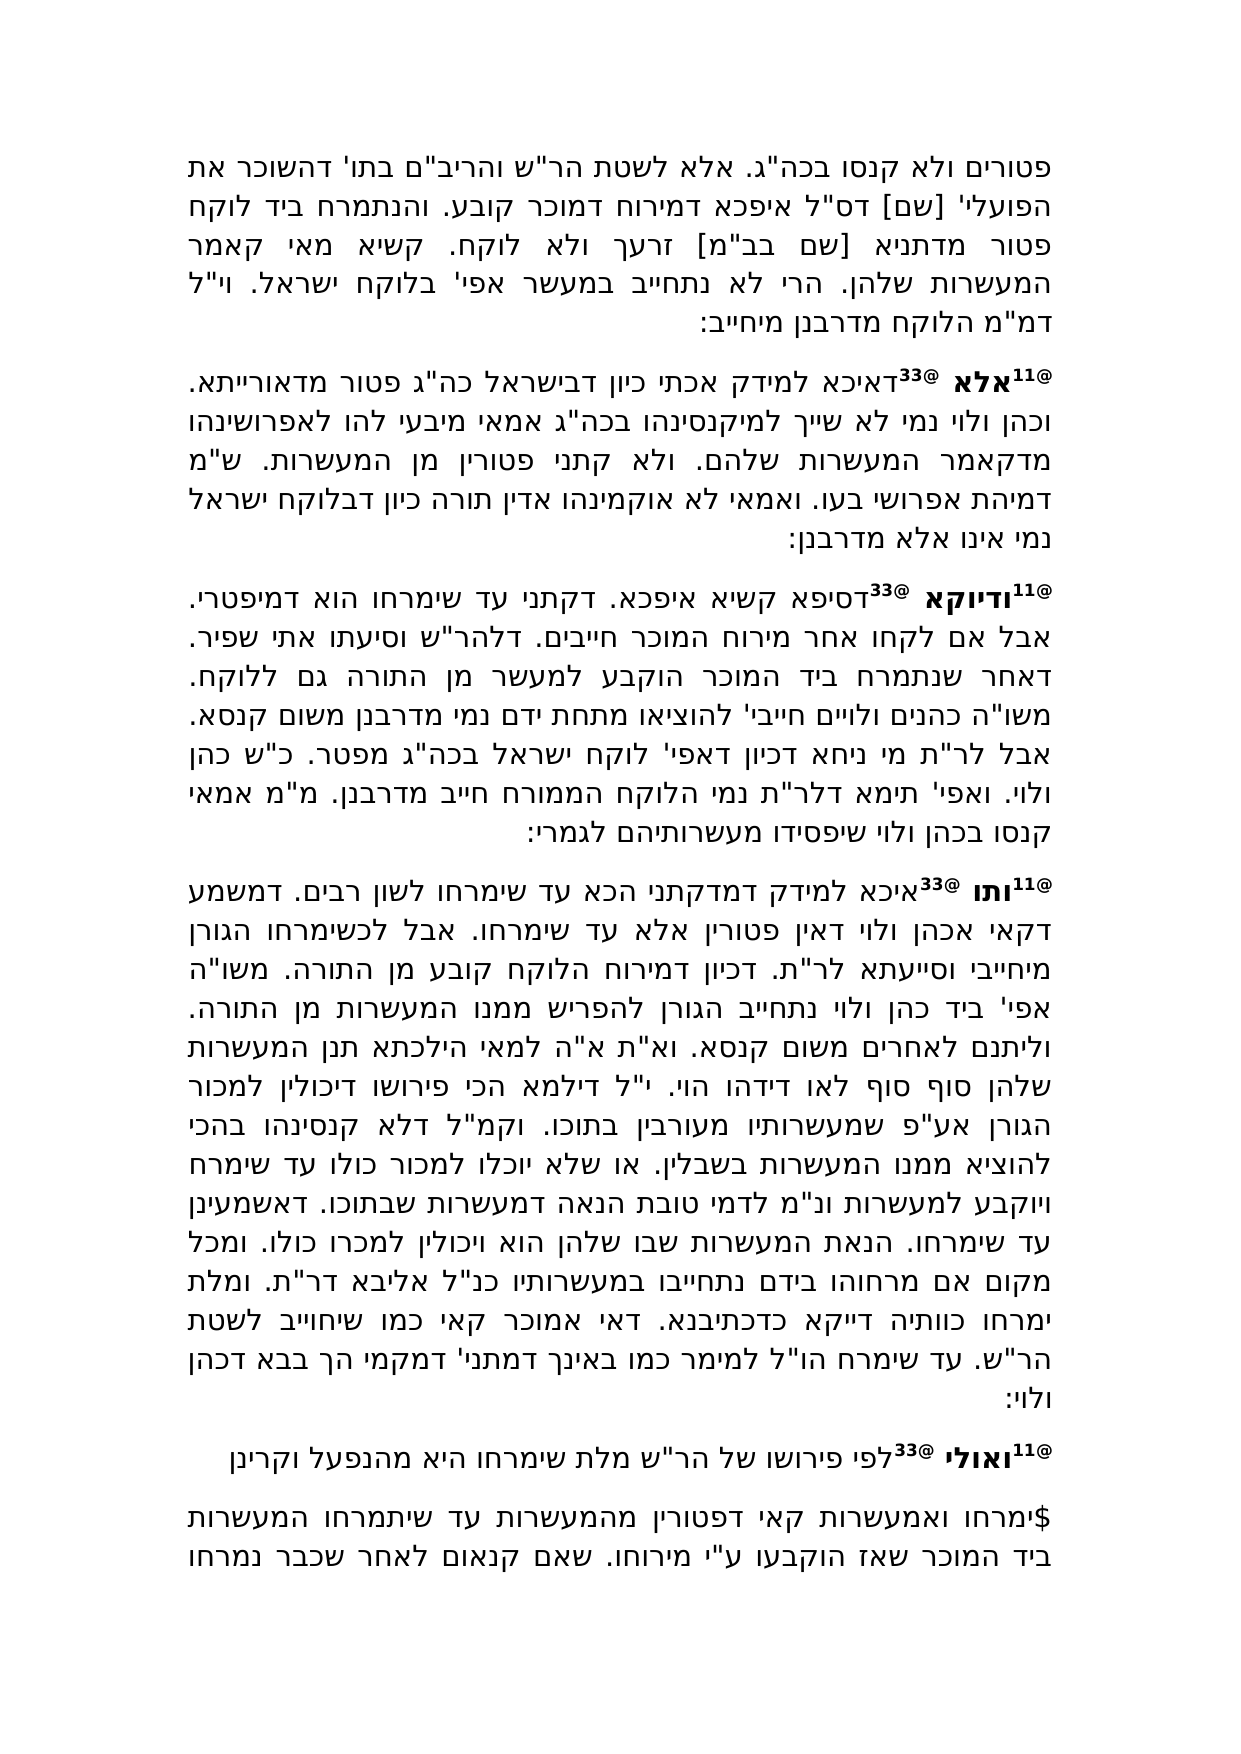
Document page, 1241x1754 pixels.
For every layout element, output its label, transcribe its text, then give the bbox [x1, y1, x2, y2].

text @11ודיוקא @33דסיפא קשיא איפכא. דקתני עד שימרחו הוא דמיפטרי. אבל אם לקחו אחר מירוח המוכר חייבים. דלהר"ש וסיעתו אתי שפיר. דאחר שנתמרח ביד המוכר הוקבע למעשר מן התורה גם ללוקח. משו"ה כהנים ולויים חייבי' להוציאו מתחת ידם נמי מדרבנן משום קנסא. אבל לר"ת מי ניחא דכיון דאפי' לוקח ישראל בכה"ג מפטר. כ"ש כהן ולוי. ואפי' תימא דלר"ת נמי הלוקח הממורח חייב מדרבנן. מ"מ אמאי קנסו בכהן ולוי שיפסידו מעשרותיהם לגמרי: [187, 581, 1053, 849]
text @11ואולי @33לפי פירושו של הר"ש מלת שימרחו היא מהנפעל וקרינן [187, 1441, 1053, 1475]
text @11אלא @33דאיכא למידק אכתי כיון דבישראל כה"ג פטור מדאורייתא. וכהן ולוי נמי לא שייך למיקנסינהו בכה"ג אמאי מיבעי להו לאפרושינהו מדקאמר המעשרות שלהם. ולא קתני פטורין מן המעשרות. ש"מ דמיהת אפרושי בעו. ואמאי לא אוקמינהו אדין תורה כיון דבלוקח ישראל נמי אינו אלא מדרבנן: [187, 366, 1053, 555]
text @11ותו @33איכא למידק דמדקתני הכא עד שימרחו לשון רבים. דמשמע דקאי אכהן ולוי דאין פטורין אלא עד שימרחו. אבל לכשימרחו הגורן מיחייבי וסייעתא לר"ת. דכיון דמירוח הלוקח קובע מן התורה. משו"ה אפי' ביד כהן ולוי נתחייב הגורן להפריש ממנו המעשרות מן התורה. וליתנם לאחרים משום קנסא. וא"ת א"ה למאי הילכתא תנן המעשרות שלהן סוף סוף לאו דידהו הוי. י"ל דילמא הכי פירושו דיכולין למכור הגורן אע"פ שמעשרותיו מעורבין בתוכו. וקמ"ל דלא קנסינהו בהכי להוציא ממנו המעשרות בשבלין. או שלא יוכלו למכור כולו עד שימרח ויוקבע למעשרות ונ"מ לדמי טובת הנאה דמעשרות שבתוכו. דאשמעינן עד שימרחו. הנאת המעשרות שבו שלהן הוא ויכולין למכרו כולו. ומכל מקום אם מרחוהו בידם נתחייבו במעשרותיו כנ"ל אליבא דר"ת. ומלת ימרחו כוותיה דייקא כדכתיבנא. דאי אמוכר קאי כמו שיחוייב לשטת הר"ש. עד שימרח הו"ל למימר כמו באינך דמתני' דמקמי הך בבא דכהן ולוי: [187, 875, 1053, 1415]
